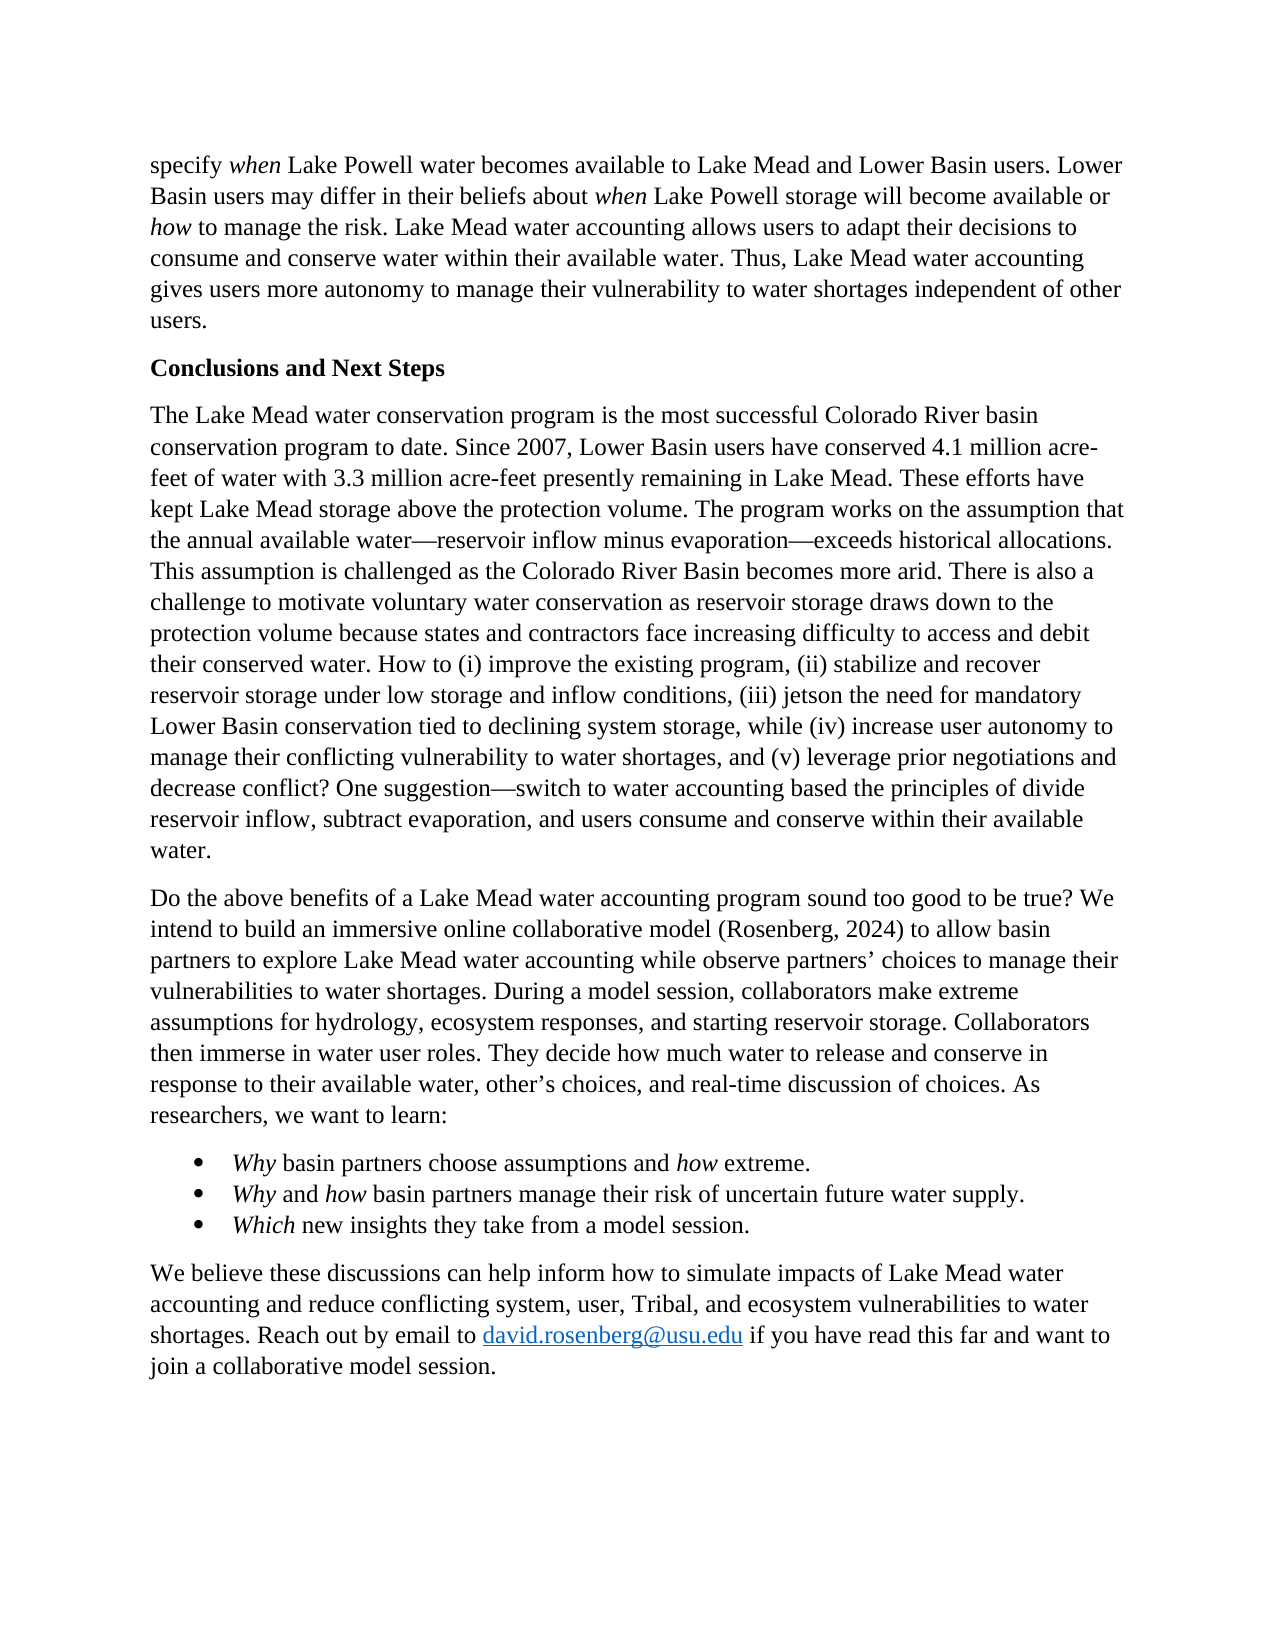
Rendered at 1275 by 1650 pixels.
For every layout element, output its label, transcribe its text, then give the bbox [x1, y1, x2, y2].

list Why basin partners choose assumptions and how extreme. [194, 1148, 1125, 1177]
text We believe these discussions can help inform how to simulate impacts of Lake Mead water accounting and reduce conflicting system, user, Tribal, and ecosystem vulnerabilities to water shortages. Reach out by email to david.rosenberg@usu.edu if you have read this far and want to join a collaborative model session. [150, 1258, 1125, 1379]
text Do the above benefits of a Lake Mead water accounting program sound too good to be true? We intend to build an immersive online collaborative model (Rosenberg, 2024) to allow basin partners to explore Lake Mead water accounting while observe partners’ choices to manage their vulnerabilities to water shortages. During a model session, collaborators make extreme assumptions for hydrology, ecosystem responses, and starting reservoir storage. Collaborators then immerse in water user roles. They decide how much water to release and conserve in response to their available water, other’s choices, and real-time discussion of choices. As researchers, we want to learn: [150, 883, 1125, 1129]
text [150, 150, 1125, 334]
subtitle Conclusions and Next Steps [150, 353, 1125, 382]
text The Lake Mead water conservation program is the most successful Colorado River basin conservation program to date. Since 2007, Lower Basin users have conserved 4.1 million acre-feet of water with 3.3 million acre-feet presently remaining in Lake Mead. These efforts have kept Lake Mead storage above the protection volume. The program works on the assumption that the annual available water―reservoir inflow minus evaporation―exceeds historical allocations. This assumption is challenged as the Colorado River Basin becomes more arid. There is also a challenge to motivate voluntary water conservation as reservoir storage draws down to the protection volume because states and contractors face increasing difficulty to access and debit their conserved water. How to (i) improve the existing program, (ii) stabilize and recover reservoir storage under low storage and inflow conditions, (iii) jetson the need for mandatory Lower Basin conservation tied to declining system storage, while (iv) increase user autonomy to manage their conflicting vulnerability to water shortages, and (v) leverage prior negotiations and decrease conflict? One suggestion—switch to water accounting based the principles of divide reservoir inflow, subtract evaporation, and users consume and conserve within their available water. [150, 401, 1125, 864]
list Which new insights they take from a model session. [194, 1210, 1125, 1239]
list Why and how basin partners manage their risk of uncertain future water supply. [194, 1179, 1125, 1208]
